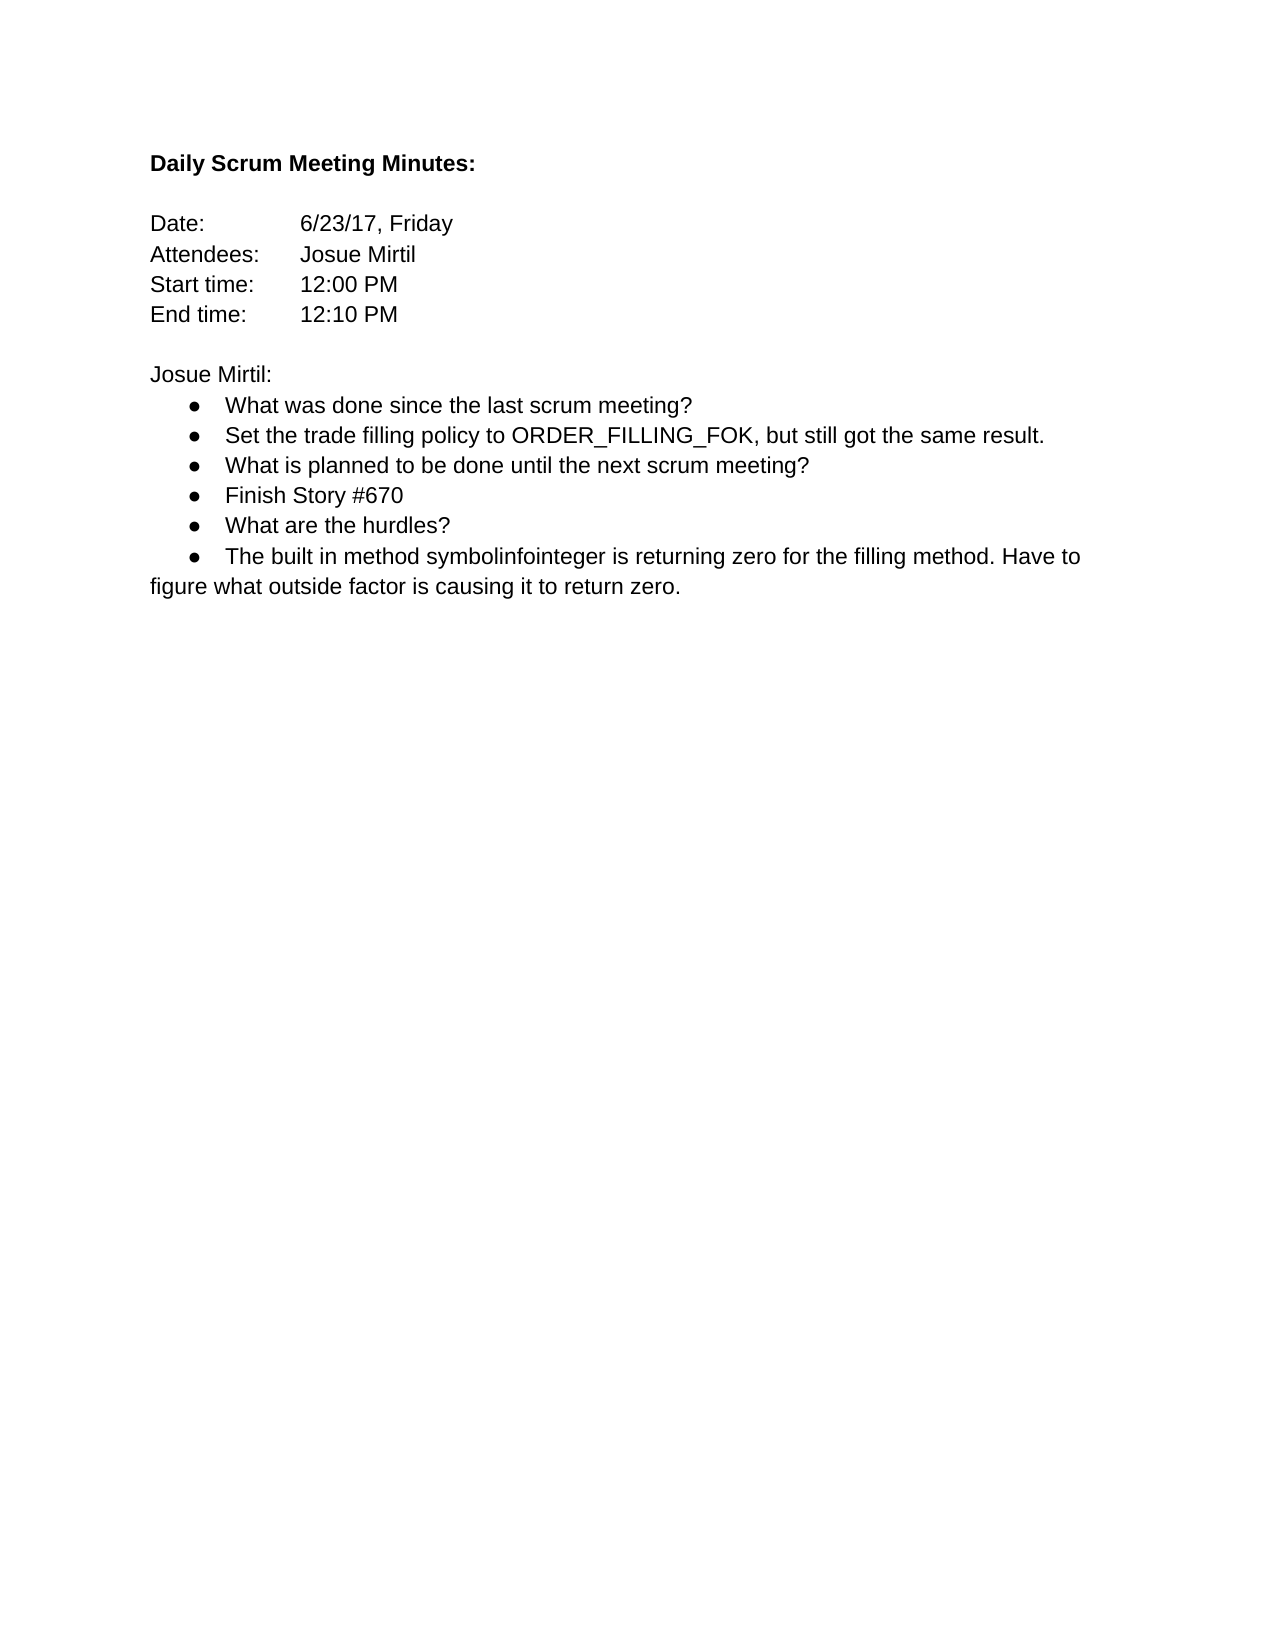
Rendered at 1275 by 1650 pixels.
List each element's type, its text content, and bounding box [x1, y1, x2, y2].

list Set the trade filling policy to ORDER_FILLING_FOK, but still got the same result. [150, 422, 1125, 448]
list What are the hurdles? [187, 512, 1125, 539]
list What was done since the last scrum meeting? [187, 392, 1125, 418]
text End time: 12:10 PM [150, 301, 1125, 327]
list The built in method symbolinfointeger is returning zero for the filling method. Have to figure what outside factor is causing it to return zero. [150, 543, 1125, 599]
list What is planned to be done until the next scrum meeting? [187, 452, 1125, 478]
text Start time: 12:00 PM [150, 271, 1125, 297]
text Daily Scrum Meeting Minutes: [150, 150, 1125, 176]
text Josue Mirtil: [150, 361, 1125, 388]
text Attendees: Josue Mirtil [150, 241, 1125, 267]
list Finish Story #670 [150, 482, 1125, 509]
text Date: 6/23/17, Friday [150, 210, 1125, 237]
